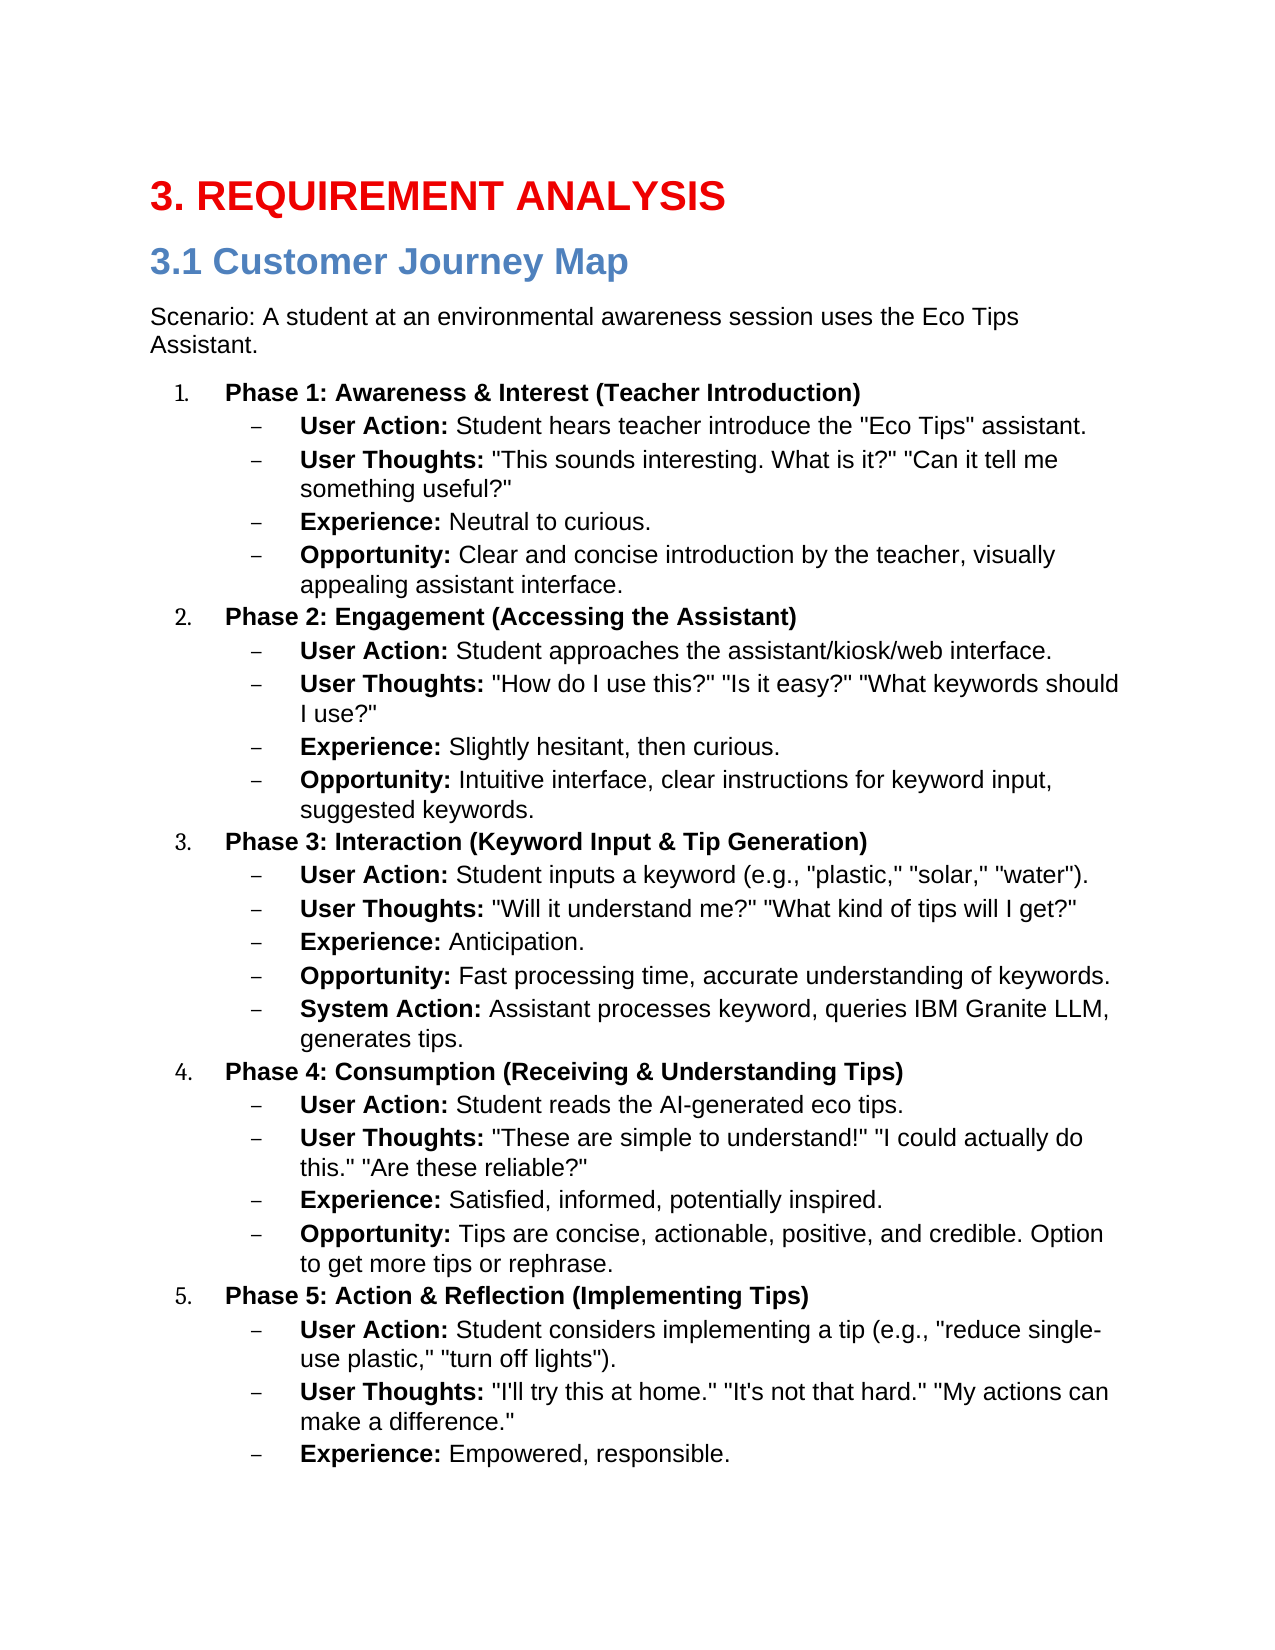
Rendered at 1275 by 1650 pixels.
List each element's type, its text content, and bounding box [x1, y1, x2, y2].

list User Thoughts: "Will it understand me?" "What kind of tips will I get?" [250, 894, 1125, 924]
list Opportunity: Clear and concise introduction by the teacher, visually appealing assistant interface. [250, 540, 1125, 599]
list User Action: Student approaches the assistant/kiosk/web interface. [250, 636, 1125, 666]
list User Thoughts: "I'll try this at home." "It's not that hard." "My actions can make a difference." [250, 1377, 1125, 1435]
list Experience: Empowered, responsible. [250, 1439, 1125, 1469]
list Experience: Neutral to curious. [250, 507, 1125, 536]
list Experience: Satisfied, informed, potentially inspired. [250, 1186, 1125, 1215]
list User Action: Student considers implementing a tip (e.g., "reduce single-use plastic," "turn off lights"). [250, 1314, 1125, 1373]
list Phase 3: Interaction (Keyword Input & Tip Generation) [175, 827, 1125, 857]
list Opportunity: Fast processing time, accurate understanding of keywords. [250, 961, 1125, 991]
list Experience: Slightly hesitant, then curious. [250, 731, 1125, 761]
list User Thoughts: "This sounds interesting. What is it?" "Can it tell me something useful?" [250, 444, 1125, 503]
list Phase 5: Action & Reflection (Implementing Tips) [175, 1281, 1125, 1311]
subtitle 3. REQUIREMENT ANALYSIS [150, 171, 1125, 219]
list User Action: Student hears teacher introduce the "Eco Tips" assistant. [250, 411, 1125, 441]
list Phase 4: Consumption (Receiving & Understanding Tips) [175, 1056, 1125, 1086]
list Opportunity: Tips are concise, actionable, positive, and credible. Option to get more tips or rephrase. [250, 1219, 1125, 1277]
list Opportunity: Intuitive interface, clear instructions for keyword input, suggested keywords. [250, 765, 1125, 823]
list System Action: Assistant processes keyword, queries IBM Granite LLM, generates tips. [250, 994, 1125, 1053]
list User Action: Student reads the AI-generated eco tips. [250, 1090, 1125, 1119]
list User Thoughts: "How do I use this?" "Is it easy?" "What keywords should I use?" [250, 669, 1125, 728]
text Scenario: A student at an environmental awareness session uses the Eco Tips Assistant. [150, 301, 1125, 359]
list Phase 2: Engagement (Accessing the Assistant) [175, 602, 1125, 632]
subtitle 3.1 Customer Journey Map [150, 239, 1125, 283]
list User Thoughts: "These are simple to understand!" "I could actually do this." "Are these reliable?" [250, 1123, 1125, 1182]
list Experience: Anticipation. [250, 927, 1125, 957]
list User Action: Student inputs a keyword (e.g., "plastic," "solar," "water"). [250, 861, 1125, 890]
list Phase 1: Awareness & Interest (Teacher Introduction) [175, 378, 1125, 407]
